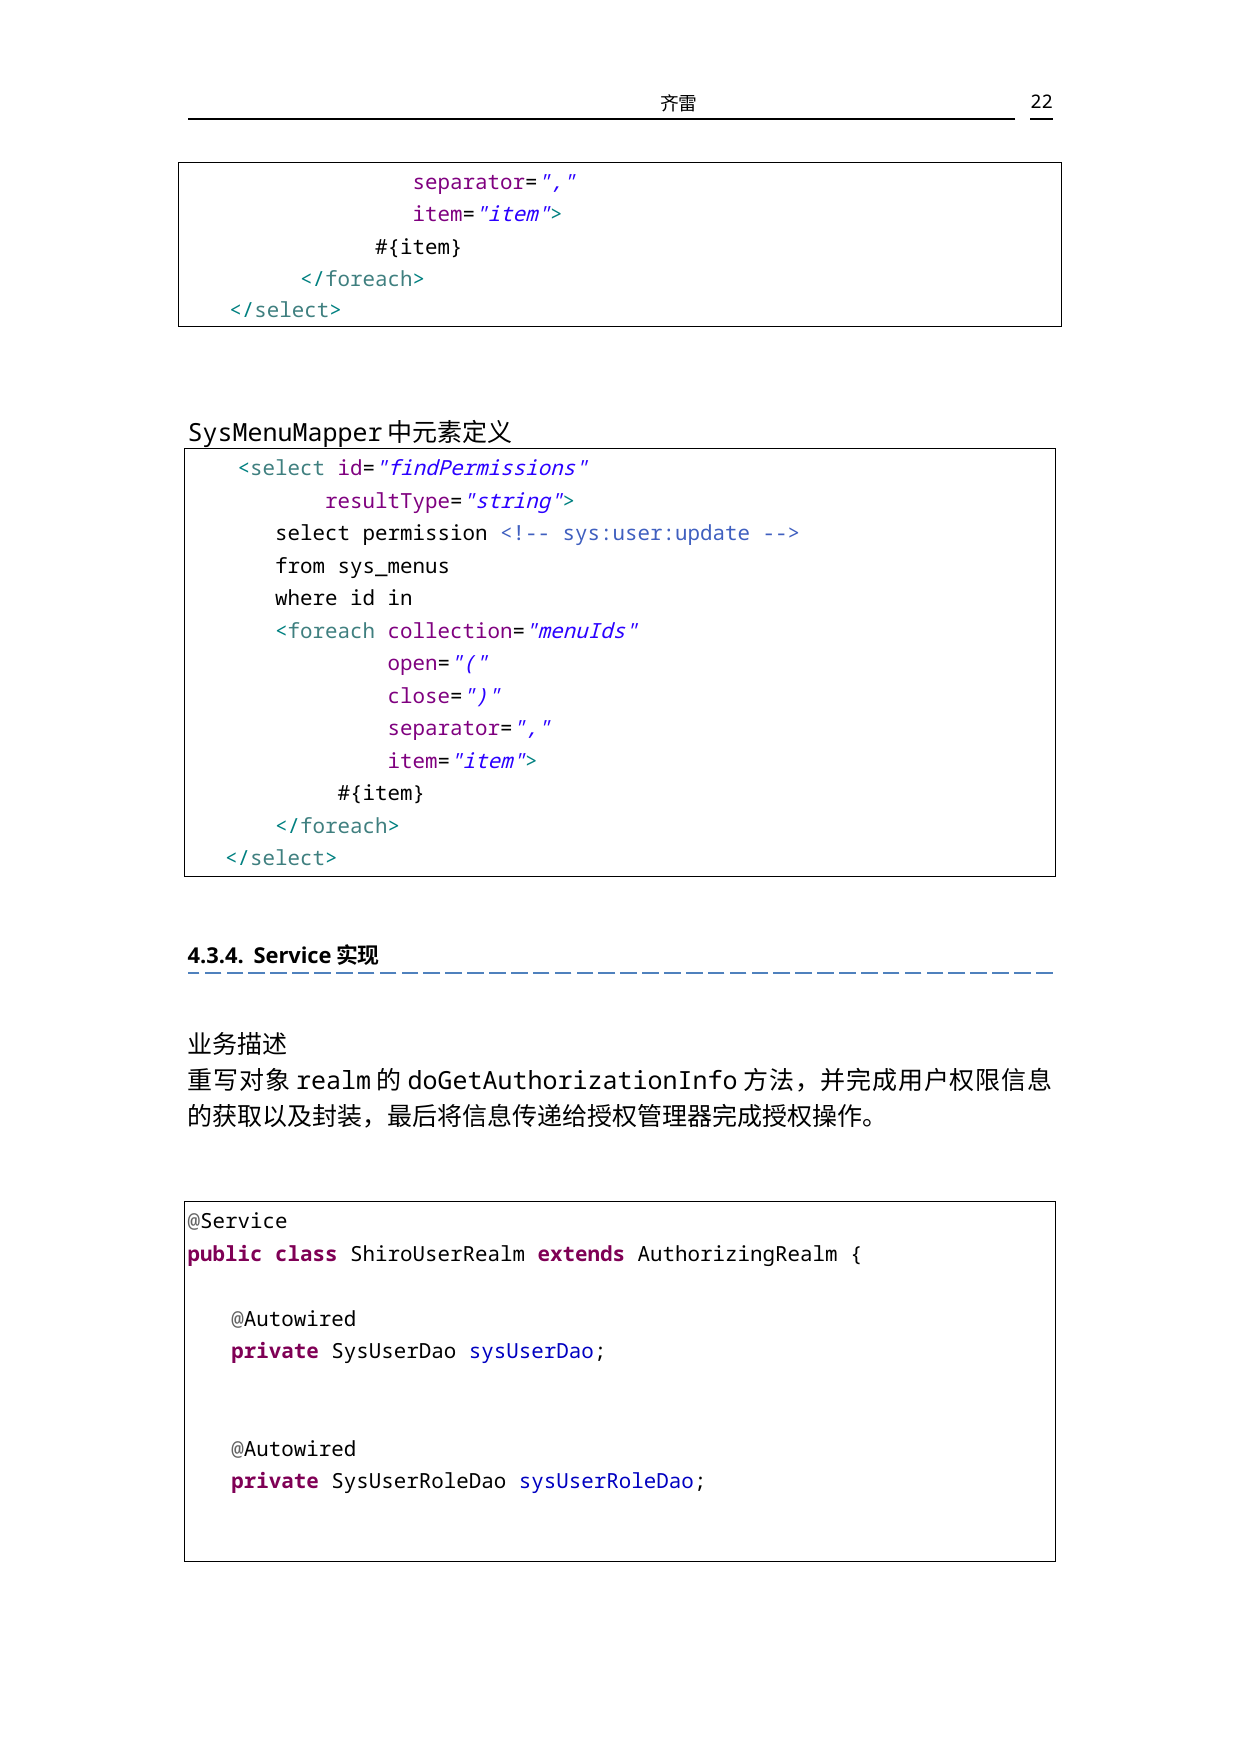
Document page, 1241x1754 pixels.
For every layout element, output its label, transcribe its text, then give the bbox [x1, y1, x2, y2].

text close=")" [187, 679, 1053, 711]
text separator="," [187, 711, 1053, 744]
text </select> [179, 292, 1061, 326]
text </foreach> [187, 809, 1053, 838]
text #{item} [187, 230, 1053, 263]
text @Autowired [187, 1432, 1053, 1464]
text @Service [185, 1202, 1055, 1237]
text private SysUserDao sysUserDao; [187, 1334, 1053, 1367]
text from sys_menus [187, 549, 1053, 581]
text <foreach collection="menuIds" [187, 614, 1053, 646]
text item="item"> [187, 198, 1053, 230]
text SysMenuMapper中元素定义 [187, 412, 1053, 448]
text separator="," [179, 163, 1061, 198]
text where id in [187, 581, 1053, 614]
text </select> [185, 838, 1055, 876]
text 重写对象realm的doGetAuthorizationInfo方法，并完成用户权限信息的获取以及封装，最后将信息传递给授权管理器完成授权操作。 [187, 1061, 1053, 1133]
text item="item"> [187, 744, 1053, 776]
text @Autowired [187, 1302, 1053, 1334]
text public class ShiroUserRealm extends AuthorizingRealm { [187, 1237, 1053, 1269]
text open="(" [187, 646, 1053, 679]
text select permission <!-- sys:user:update --> [187, 516, 1053, 549]
text #{item} [187, 776, 1053, 809]
text private SysUserRoleDao sysUserRoleDao; [187, 1464, 1053, 1497]
subtitle Service实现 [187, 938, 1053, 974]
text resultType="string"> [187, 484, 1053, 516]
text <select id="findPermissions" [185, 449, 1055, 484]
text 业务描述 [187, 1024, 1053, 1061]
text </foreach> [187, 263, 1053, 292]
